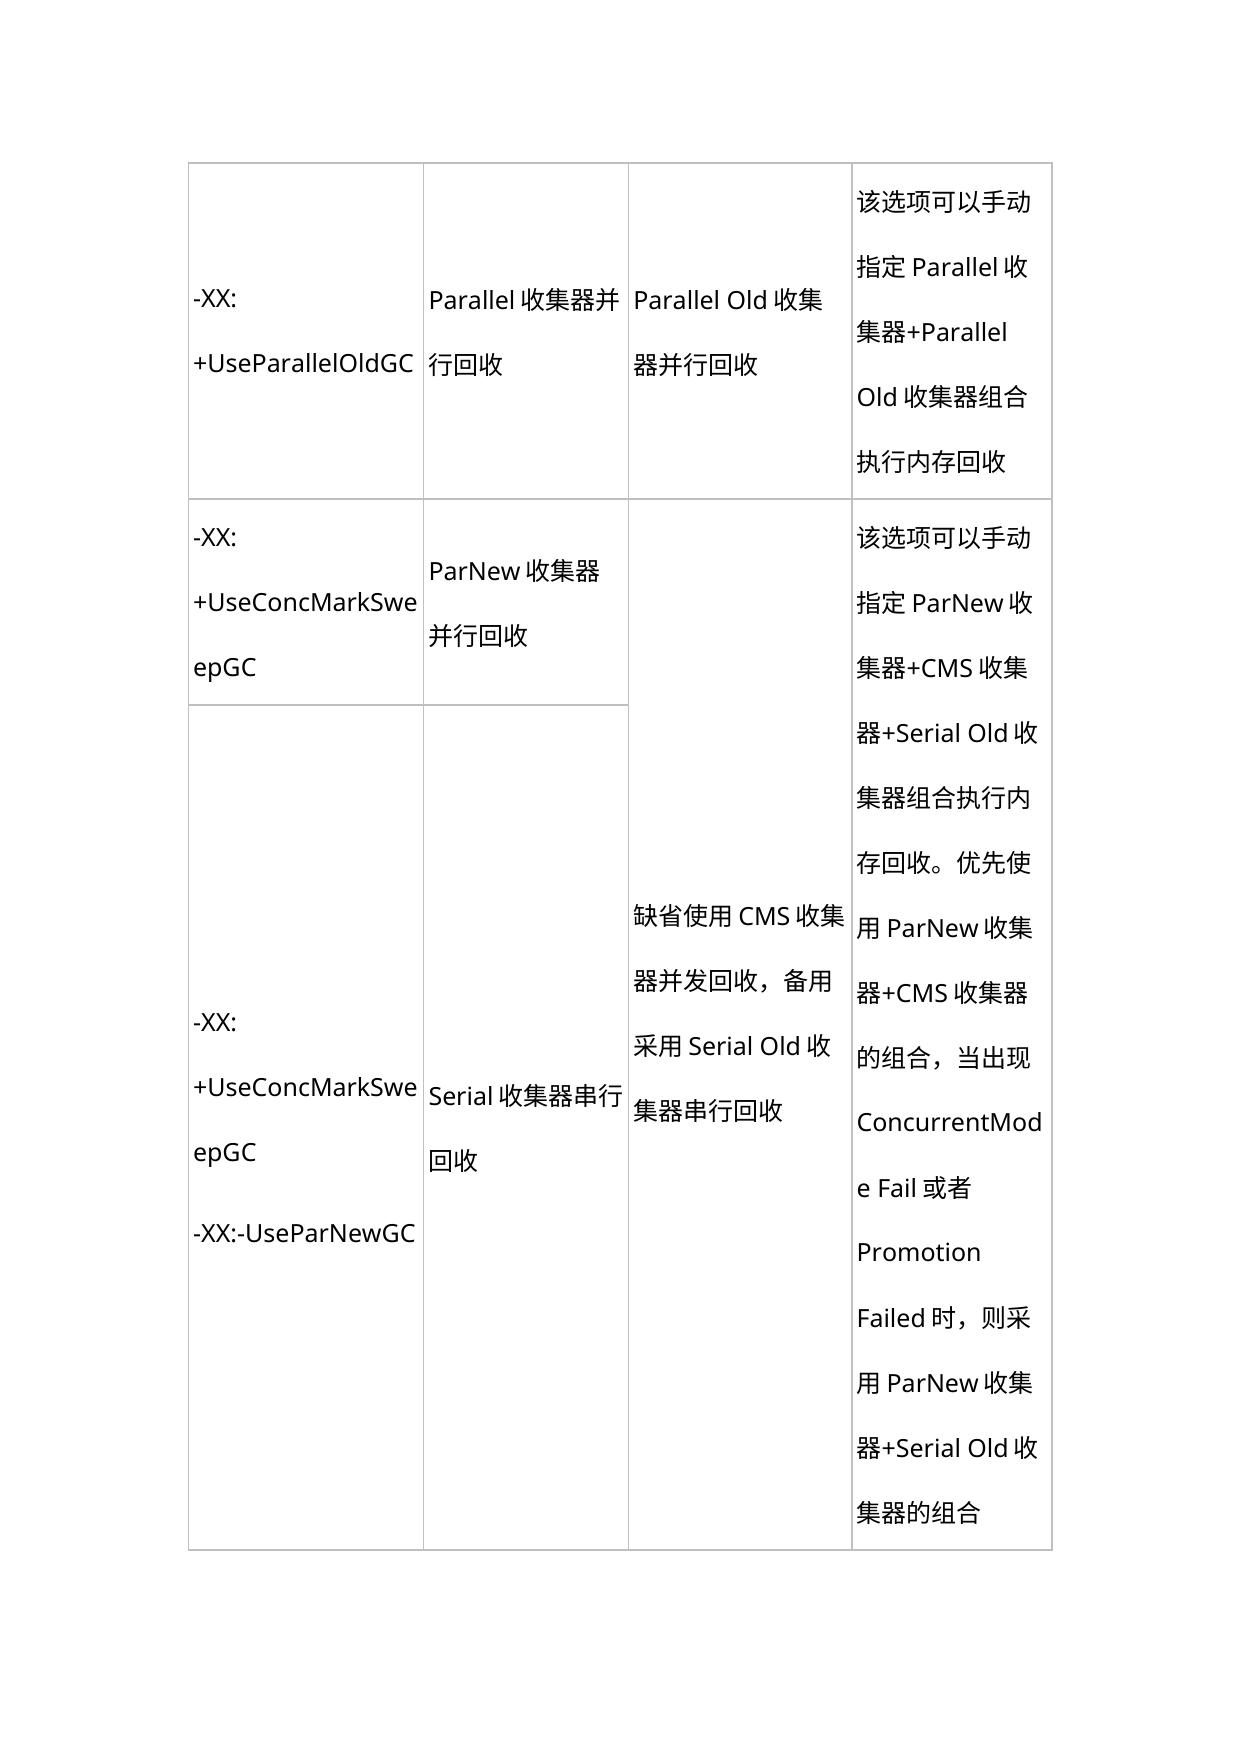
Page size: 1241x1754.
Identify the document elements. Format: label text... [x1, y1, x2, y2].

table_cell 该选项可以手动指定ParNew收集器+CMS收集器+Serial Old收集器组合执行内存回收。优先使用ParNew收集器+CMS收集器的组合，当出现ConcurrentMode Fail或者Promotion Failed时，则采用ParNew收集器+Serial Old收集器的组合 [853, 500, 1051, 1549]
table_cell ParNew收集器并行回收 [424, 500, 628, 704]
table_cell Serial收集器串行回收 [424, 706, 628, 1549]
table_cell 该选项可以手动指定Parallel收集器+Parallel Old收集器组合执行内存回收 [853, 164, 1051, 498]
table_cell 缺省使用CMS收集器并发回收，备用采用Serial Old收集器串行回收 [629, 500, 851, 1549]
table_cell -XX:+UseParallelOldGC [189, 164, 423, 498]
table_cell Parallel收集器并行回收 [424, 164, 628, 498]
table_cell -XX:+UseConcMarkSweepGC [189, 500, 423, 704]
table_cell Parallel Old收集器并行回收 [629, 164, 851, 498]
table_cell -XX:+UseConcMarkSweepGC -XX:-UseParNewGC [189, 706, 423, 1549]
